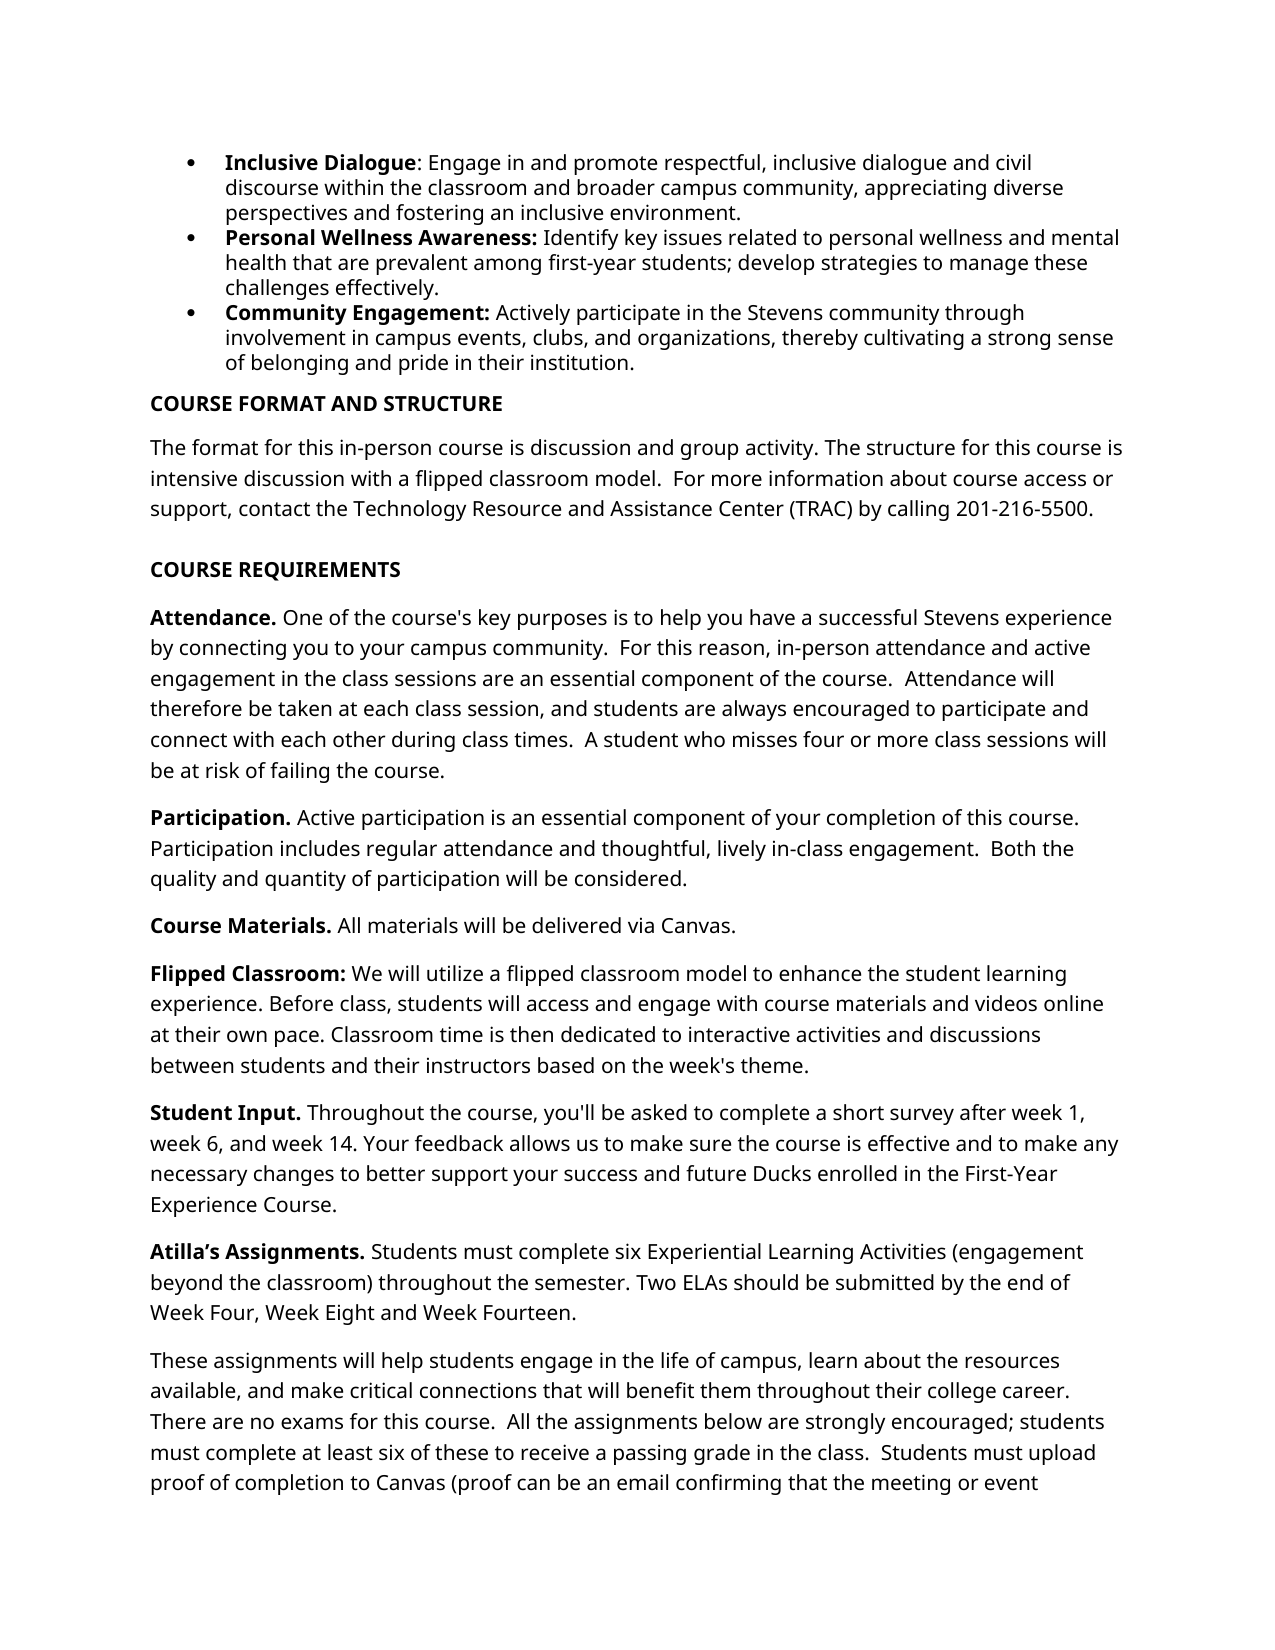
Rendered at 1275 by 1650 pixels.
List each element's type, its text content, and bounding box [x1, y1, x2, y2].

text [150, 1346, 1125, 1497]
text Atilla’s Assignments. Students must complete six Experiential Learning Activities (engagement beyond the classroom) throughout the semester. Two ELAs should be submitted by the end of Week Four, Week Eight and Week Fourteen. [150, 1237, 1125, 1327]
text The format for this in-person course is discussion and group activity. The structure for this course is intensive discussion with a flipped classroom model. For more information about course access or support, contact the Technology Resource and Assistance Center (TRAC) by calling 201-216-5500. COURSE REQUIREMENTS [150, 433, 1125, 584]
text Participation. Active participation is an essential component of your completion of this course. Participation includes regular attendance and thoughtful, lively in-class engagement. Both the quality and quantity of participation will be considered. [150, 803, 1125, 893]
text Student Input. Throughout the course, you'll be asked to complete a short survey after week 1, week 6, and week 14. Your feedback allows us to make sure the course is effective and to make any necessary changes to better support your success and future Ducks enrolled in the First-Year Experience Course. [150, 1098, 1125, 1218]
text COURSE FORMAT AND STRUCTURE [150, 392, 1125, 417]
text Flipped Classroom: We will utilize a flipped classroom model to enhance the student learning experience. Before class, students will access and engage with course materials and videos online at their own pace. Classroom time is then dedicated to interactive activities and discussions between students and their instructors based on the week's theme. [150, 959, 1125, 1079]
text Attendance. One of the course's key purposes is to help you have a successful Stevens experience by connecting you to your campus community. For this reason, in-person attendance and active engagement in the class sessions are an essential component of the course. Attendance will therefore be taken at each class session, and students are always encouraged to participate and connect with each other during class times. A student who misses four or more class sessions will be at risk of failing the course. [150, 603, 1125, 784]
list Personal Wellness Awareness: Identify key issues related to personal wellness and mental health that are prevalent among first-year students; develop strategies to manage these challenges effectively. [187, 225, 1125, 300]
text Course Materials. All materials will be delivered via Canvas. [150, 912, 1125, 940]
list Inclusive Dialogue: Engage in and promote respectful, inclusive dialogue and civil discourse within the classroom and broader campus community, appreciating diverse perspectives and fostering an inclusive environment. [187, 150, 1125, 225]
list Community Engagement: Actively participate in the Stevens community through involvement in campus events, clubs, and organizations, thereby cultivating a strong sense of belonging and pride in their institution. [187, 300, 1125, 375]
